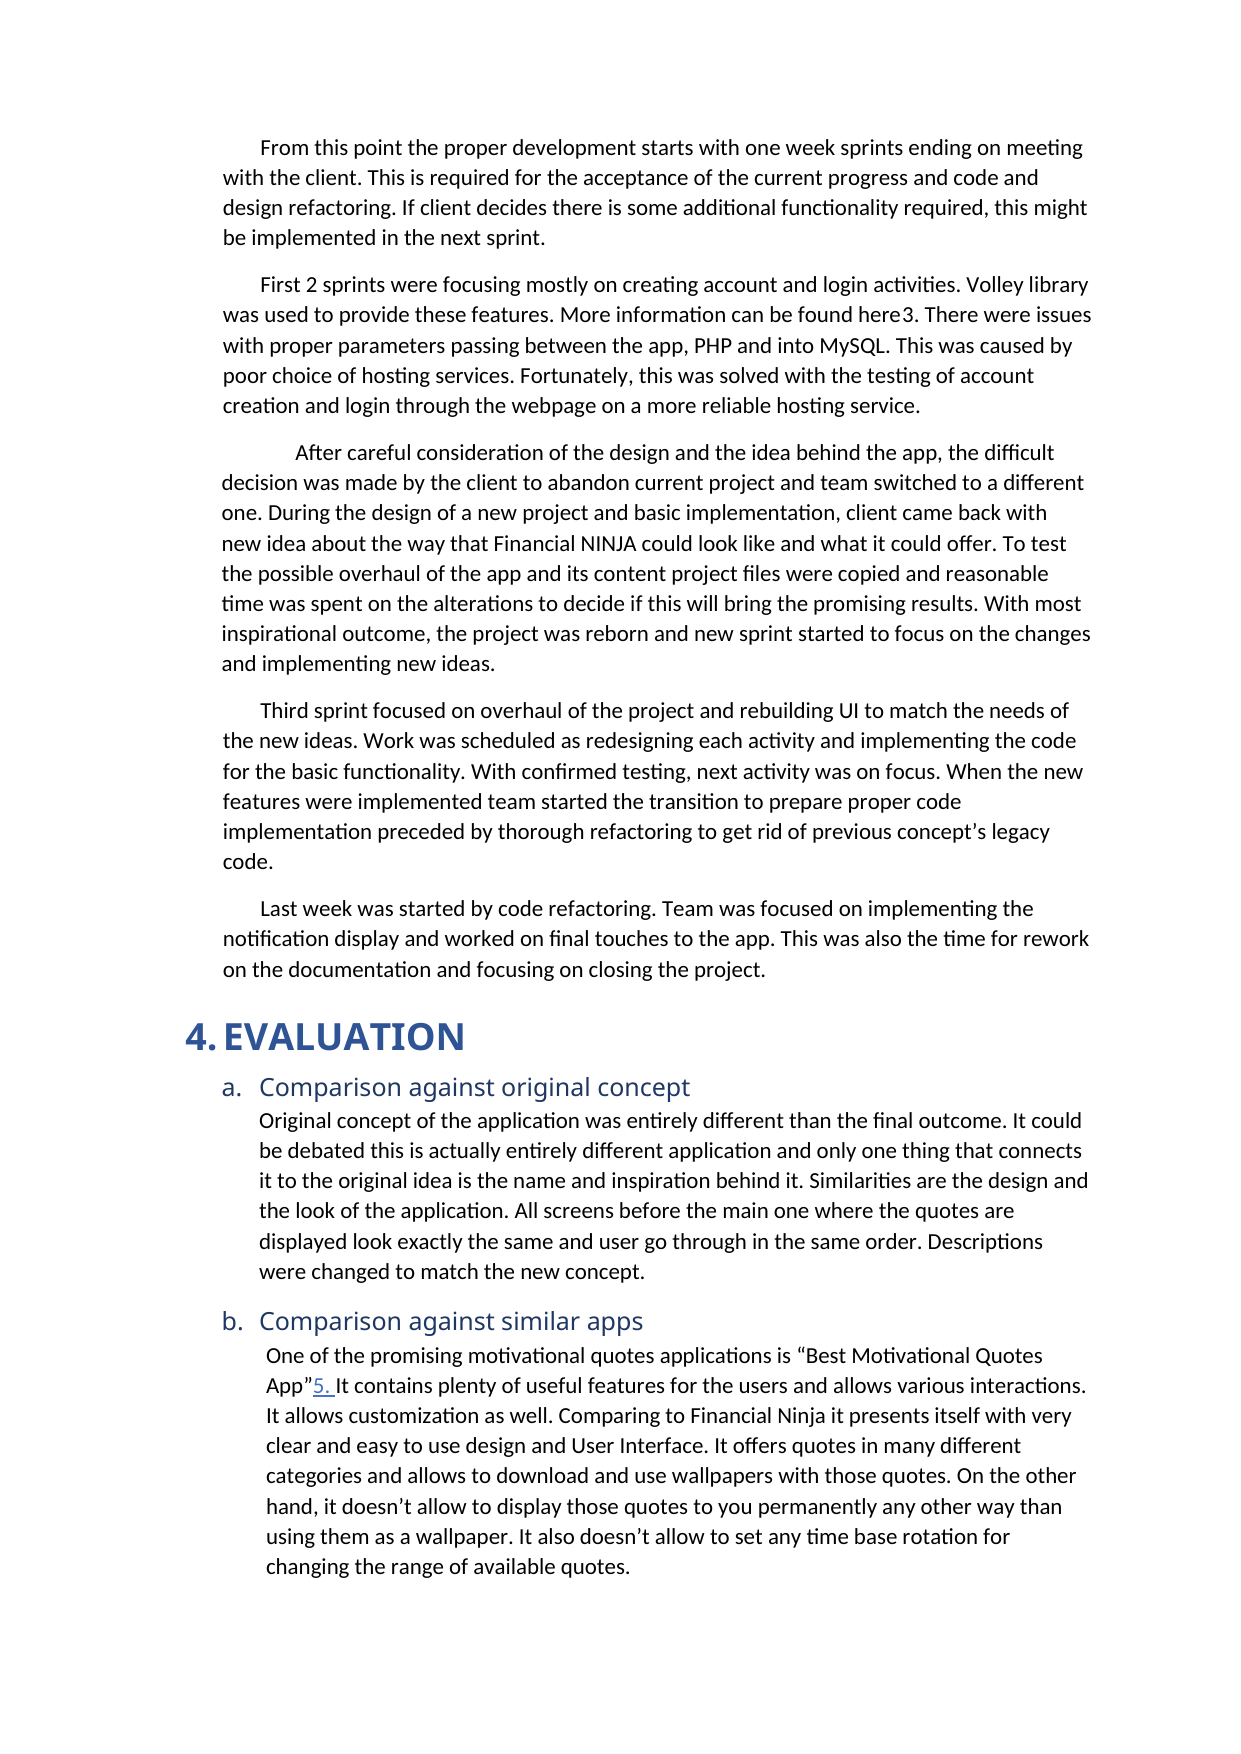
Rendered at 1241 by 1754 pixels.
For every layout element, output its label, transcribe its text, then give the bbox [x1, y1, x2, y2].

subtitle Evaluation [185, 1010, 1093, 1061]
text Original concept of the application was entirely different than the final outcome. It could be debated this is actually entirely different application and only one thing that connects it to the original idea is the name and inspiration behind it. Similarities are the design and the look of the application. All screens before the main one where the quotes are displayed look exactly the same and user go through in the same order. Descriptions were changed to match the new concept. [259, 1106, 1093, 1285]
text First 2 sprints were focusing mostly on creating account and login activities. Volley library was used to provide these features. More information can be found here3. There were issues with proper parameters passing between the app, PHP and into MySQL. This was caused by poor choice of hosting services. Fortunately, this was solved with the testing of account creation and login through the webpage on a more reliable hosting service. [223, 270, 1093, 419]
text Last week was started by code refactoring. Team was focused on implementing the notification display and worked on final touches to the app. This was also the time for rework on the documentation and focusing on closing the project. [223, 894, 1093, 983]
subtitle Comparison against original concept [221, 1069, 1093, 1103]
text After careful consideration of the design and the idea behind the app, the difficult decision was made by the client to abandon current project and team switched to a different one. During the design of a new project and basic implementation, client came back with new idea about the way that Financial NINJA could look like and what it could offer. To test the possible overhaul of the app and its content project files were copied and reasonable time was spent on the alterations to decide if this will bring the promising results. With most inspirational outcome, the project was reborn and new sprint started to focus on the changes and implementing new ideas. [221, 438, 1093, 678]
text From this point the proper development starts with one week sprints ending on meeting with the client. This is required for the acceptance of the current progress and code and design refactoring. If client decides there is some additional functionality required, this might be implemented in the next sprint. [223, 133, 1093, 252]
text One of the promising motivational quotes applications is “Best Motivational Quotes App”5. It contains plenty of useful features for the users and allows various interactions. It allows customization as well. Comparing to Financial Ninja it presents itself with very clear and easy to use design and User Interface. It offers quotes in many different categories and allows to download and use wallpapers with those quotes. On the other hand, it doesn’t allow to display those quotes to you permanently any other way than using them as a wallpaper. It also doesn’t allow to set any time base rotation for changing the range of available quotes. [266, 1341, 1093, 1580]
subtitle Comparison against similar apps [221, 1304, 1093, 1338]
text Third sprint focused on overhaul of the project and rebuilding UI to match the needs of the new ideas. Work was scheduled as redesigning each activity and implementing the code for the basic functionality. With confirmed testing, next activity was on focus. When the new features were implemented team started the transition to prepare proper code implementation preceded by thorough refactoring to get rid of previous concept’s legacy code. [223, 696, 1093, 876]
